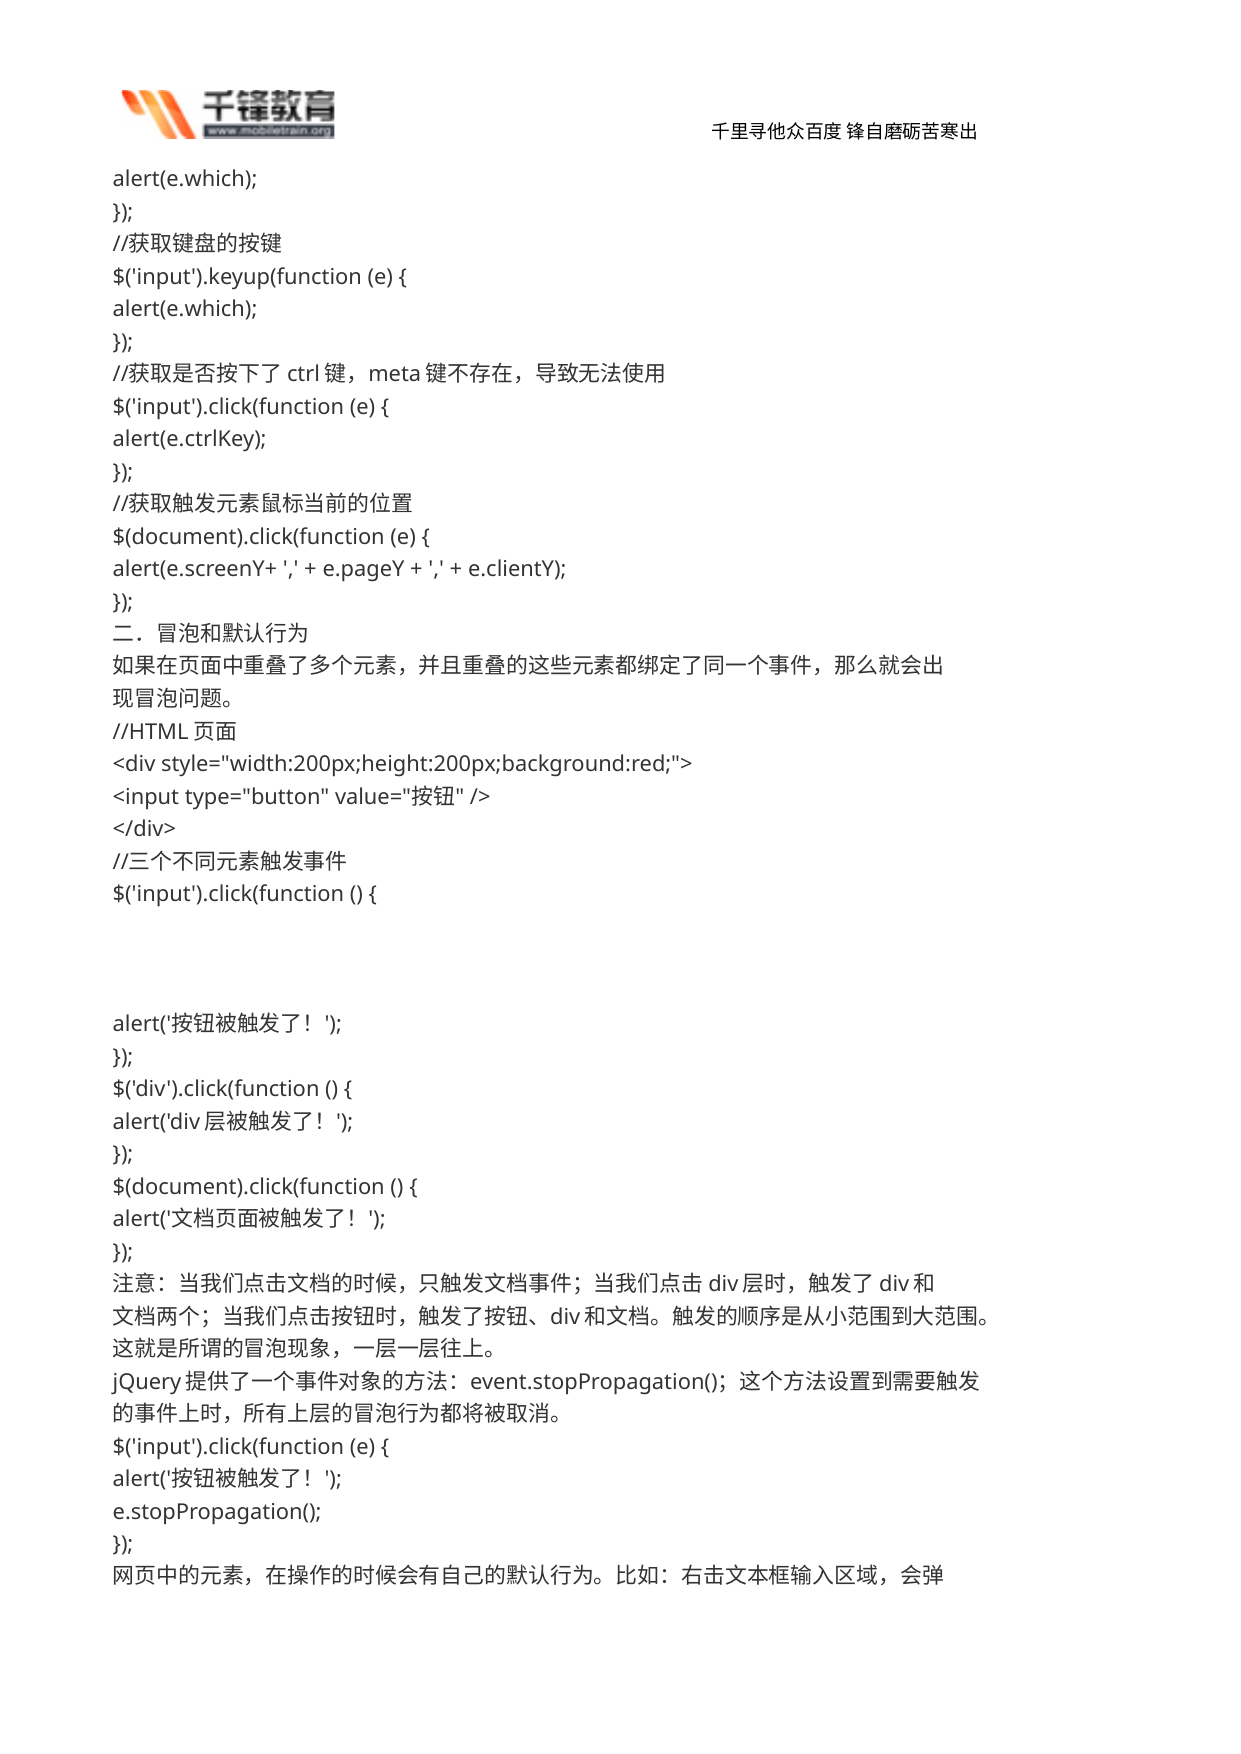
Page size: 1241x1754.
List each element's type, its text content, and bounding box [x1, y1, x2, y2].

list $(document).click(function () { [112, 1169, 1128, 1202]
list jQuery提供了一个事件对象的方法：event.stopPropagation()；这个方法设置到需要触发 [112, 1364, 1128, 1397]
list </div> [112, 812, 1128, 844]
list 文档两个；当我们点击按钮时，触发了按钮、div和文档。触发的顺序是从小范围到大范围。 [112, 1299, 1128, 1332]
list alert(e.ctrlKey); [112, 422, 1128, 454]
list 注意：当我们点击文档的时候，只触发文档事件；当我们点击 div层时，触发了 div和 [112, 1267, 1128, 1299]
list //获取键盘的按键 [112, 227, 1128, 259]
picture [121, 90, 335, 139]
list alert('按钮被触发了！'); [112, 1007, 1128, 1039]
list }); [112, 324, 1128, 357]
list }); [112, 584, 1128, 617]
list 网页中的元素，在操作的时候会有自己的默认行为。比如：右击文本框输入区域，会弹 [112, 1559, 1128, 1592]
list alert(e.which); [112, 292, 1128, 324]
list 二．冒泡和默认行为 [112, 617, 1128, 649]
list $('input').click(function (e) { [112, 389, 1128, 422]
list 现冒泡问题。 [112, 682, 1128, 714]
list $('div').click(function () { [112, 1072, 1128, 1104]
list $(document).click(function (e) { [112, 519, 1128, 552]
list }); [112, 194, 1128, 227]
list e.stopPropagation(); [112, 1494, 1128, 1527]
list //获取触发元素鼠标当前的位置 [112, 487, 1128, 519]
list alert('按钮被触发了！'); [112, 1462, 1128, 1494]
list //HTML页面 [112, 714, 1128, 747]
list alert(e.screenY+ ',' + e.pageY + ',' + e.clientY); [112, 552, 1128, 584]
list 如果在页面中重叠了多个元素，并且重叠的这些元素都绑定了同一个事件，那么就会出 [112, 649, 1128, 682]
list <input type="button" value="按钮" /> [112, 779, 1128, 812]
list alert('文档页面被触发了！'); [112, 1202, 1128, 1234]
list $('input').click(function (e) { [112, 1429, 1128, 1462]
list alert(e.which); [112, 162, 1128, 194]
list <div style="width:200px;height:200px;background:red;"> [112, 747, 1128, 779]
list 的事件上时，所有上层的冒泡行为都将被取消。 [112, 1397, 1128, 1429]
list }); [112, 1039, 1128, 1072]
list 这就是所谓的冒泡现象，一层一层往上。 [112, 1332, 1128, 1364]
list }); [112, 1137, 1128, 1169]
list }); [112, 1527, 1128, 1559]
list //获取是否按下了 ctrl键，meta键不存在，导致无法使用 [112, 357, 1128, 389]
list //三个不同元素触发事件 [112, 844, 1128, 877]
list $('input').keyup(function (e) { [112, 259, 1128, 292]
list }); [112, 1234, 1128, 1267]
list }); [112, 454, 1128, 487]
list alert('div层被触发了！'); [112, 1104, 1128, 1137]
list $('input').click(function () { [112, 877, 1128, 909]
